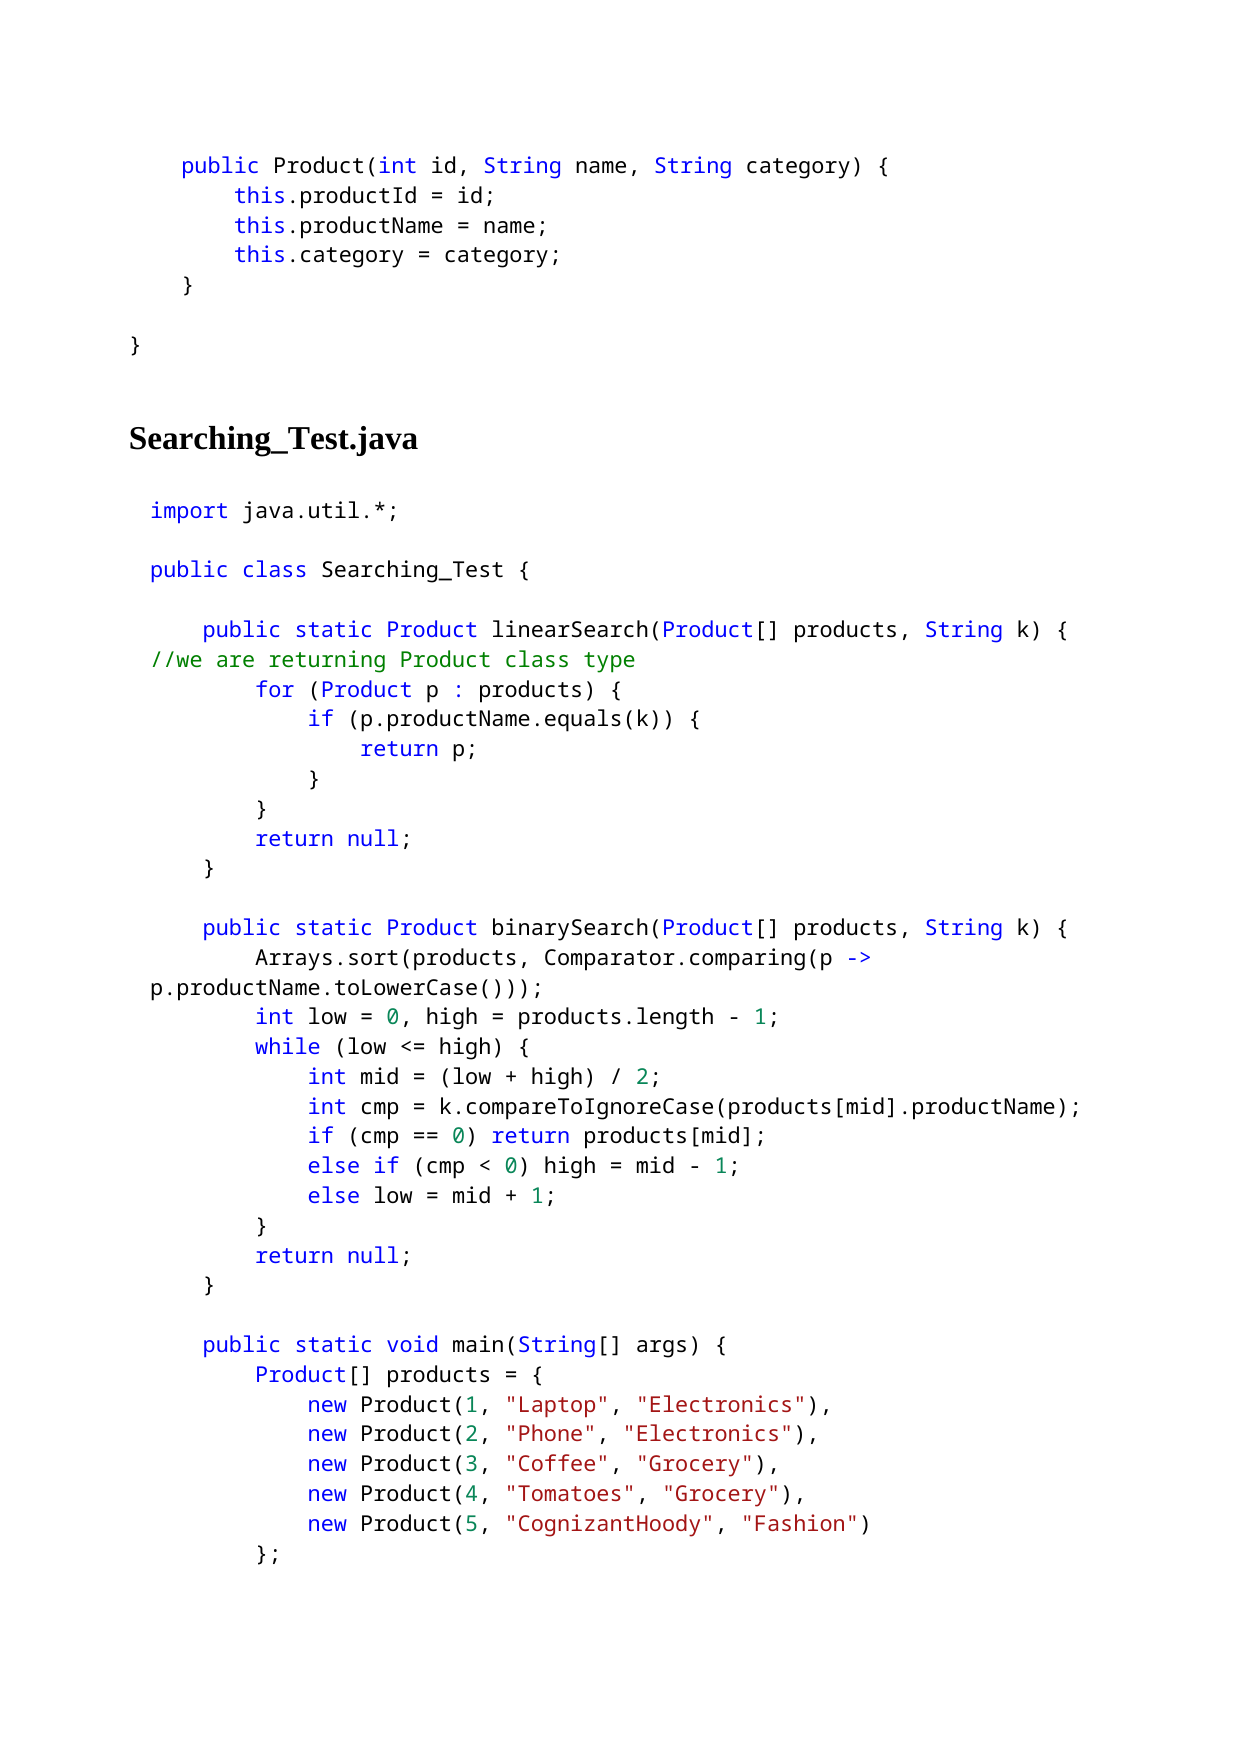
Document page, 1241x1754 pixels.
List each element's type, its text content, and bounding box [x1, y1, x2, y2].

text int low = 0, high = products.length - 1; [150, 1001, 1090, 1031]
text new Product(1, "Laptop", "Electronics"), [150, 1388, 1090, 1418]
text return p; [150, 733, 1090, 763]
text new Product(2, "Phone", "Electronics"), [150, 1418, 1090, 1448]
text int cmp = k.compareToIgnoreCase(products[mid].productName); [150, 1091, 1090, 1120]
text public static Product linearSearch(Product[] products, String k) { //we are returning Product class type [150, 614, 1090, 673]
text new Product(5, "CognizantHoody", "Fashion") [150, 1508, 1090, 1537]
text public static void main(String[] args) { [150, 1329, 1090, 1359]
text this.productId = id; [128, 180, 1090, 209]
text new Product(4, "Tomatoes", "Grocery"), [150, 1478, 1090, 1508]
text this.category = category; [128, 239, 1090, 269]
text } [150, 763, 1090, 793]
text } [150, 852, 1090, 882]
text Product[] products = { [150, 1359, 1090, 1388]
text Searching_Test.java [128, 418, 1090, 456]
text return null; [150, 1239, 1090, 1269]
text if (cmp == 0) return products[mid]; [150, 1120, 1090, 1150]
text else if (cmp < 0) high = mid - 1; [150, 1150, 1090, 1180]
text return null; [150, 822, 1090, 852]
text } [128, 329, 1090, 358]
text while (low <= high) { [150, 1031, 1090, 1061]
text Arrays.sort(products, Comparator.comparing(p -> p.productName.toLowerCase())); [150, 942, 1090, 1001]
text public static Product binarySearch(Product[] products, String k) { [150, 912, 1090, 942]
text for (Product p : products) { [150, 673, 1090, 703]
text import java.util.*; [150, 495, 1090, 524]
text this.productName = name; [128, 209, 1090, 239]
text } [150, 1269, 1090, 1299]
text else low = mid + 1; [150, 1180, 1090, 1210]
text new Product(3, "Coffee", "Grocery"), [150, 1448, 1090, 1478]
text } [150, 793, 1090, 822]
text public class Searching_Test { [150, 554, 1090, 584]
text int mid = (low + high) / 2; [150, 1061, 1090, 1091]
text } [150, 1210, 1090, 1239]
text if (p.productName.equals(k)) { [150, 703, 1090, 733]
text public Product(int id, String name, String category) { [128, 150, 1090, 180]
text } [128, 269, 1090, 299]
text }; [150, 1537, 1090, 1567]
